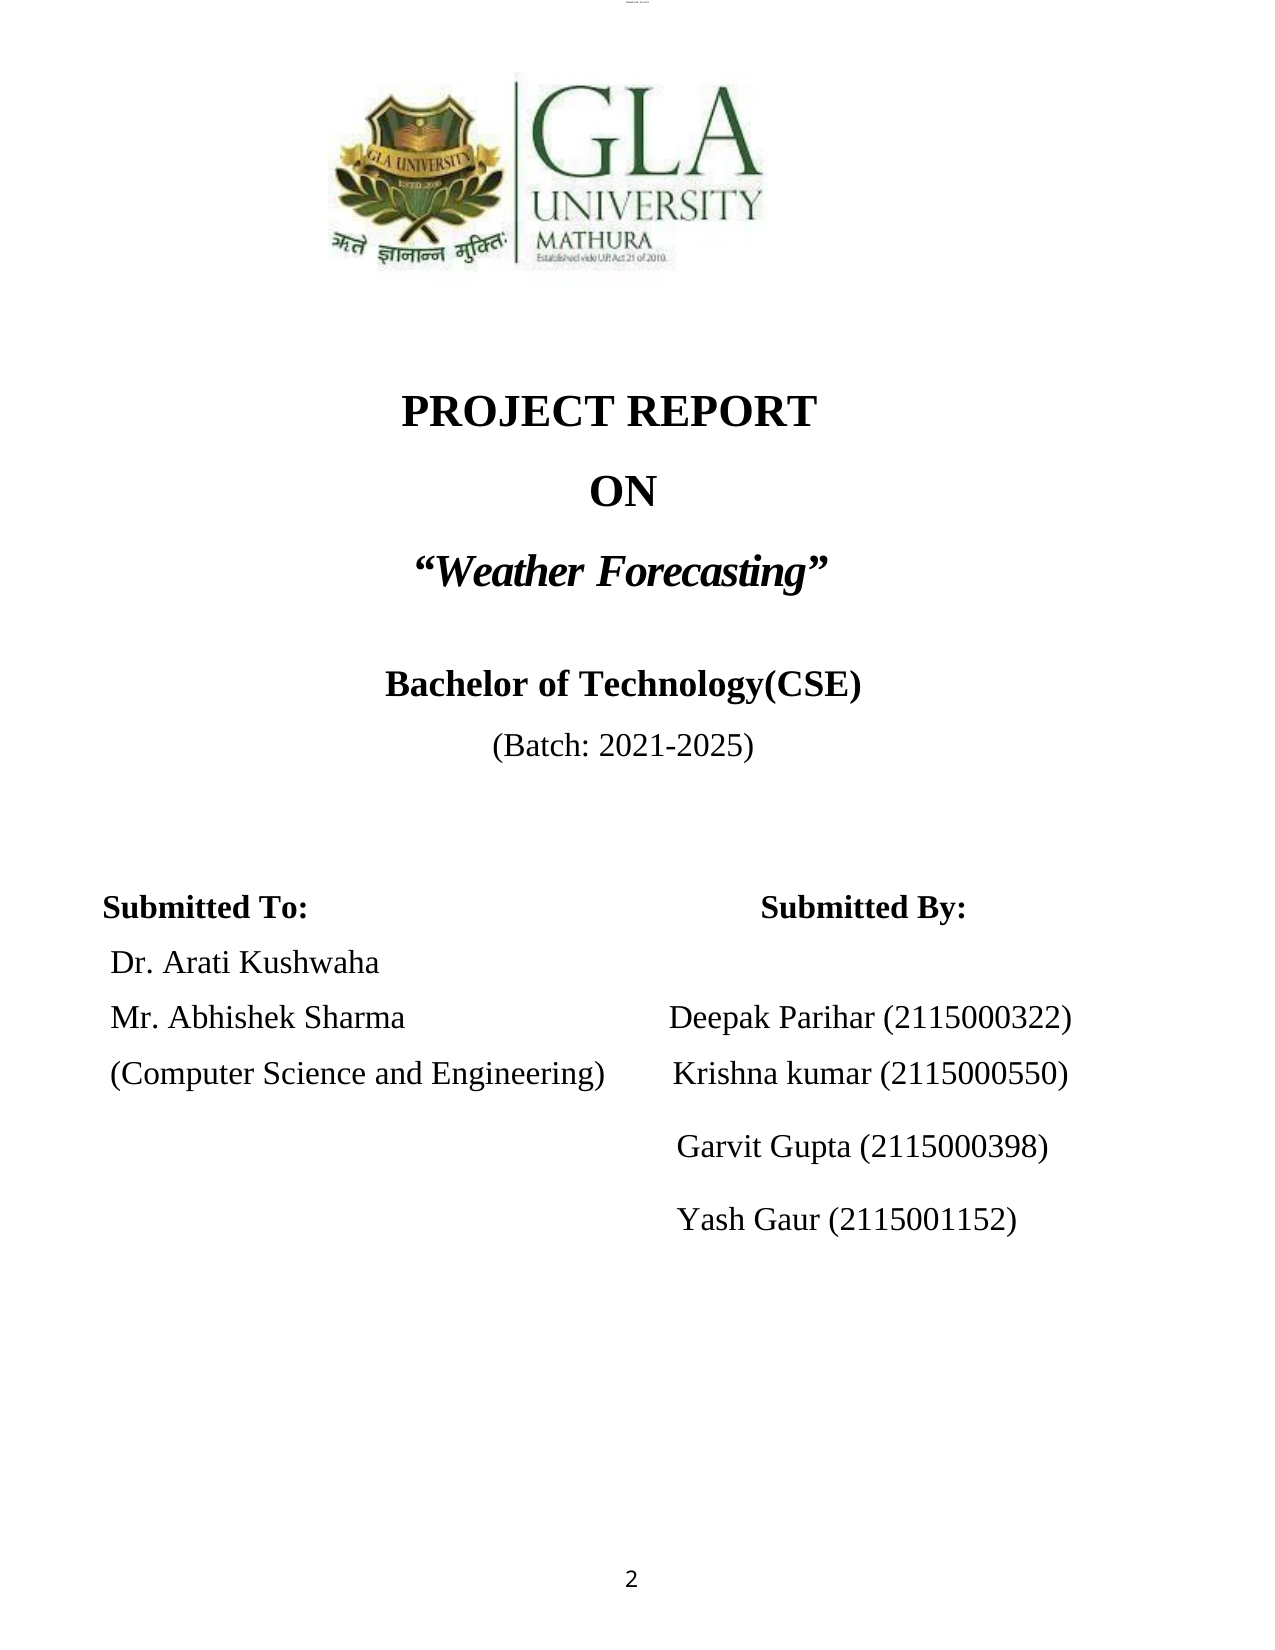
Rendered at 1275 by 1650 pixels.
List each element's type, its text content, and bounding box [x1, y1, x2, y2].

text PROJECT REPORT [296, 383, 922, 436]
text Dr. Arati Kushwaha [110, 942, 1198, 981]
picture [328, 72, 768, 285]
text Yash Gaur (2115001152) [110, 1199, 1187, 1237]
text Mr. Abhishek Sharma Deepak Parihar (2115000322) [110, 998, 1198, 1036]
text “Weather Forecasting” [357, 544, 889, 597]
text ON [323, 463, 922, 516]
text Submitted To: Submitted By: [102, 887, 1198, 925]
text (Batch: 2021-2025) [324, 725, 922, 764]
text (Computer Science and Engineering) Krishna kumar (2115000550) [110, 1053, 1187, 1092]
text Garvit Gupta (2115000398) [110, 1126, 1187, 1164]
subtitle Bachelor of Technology(CSE) [324, 661, 922, 704]
